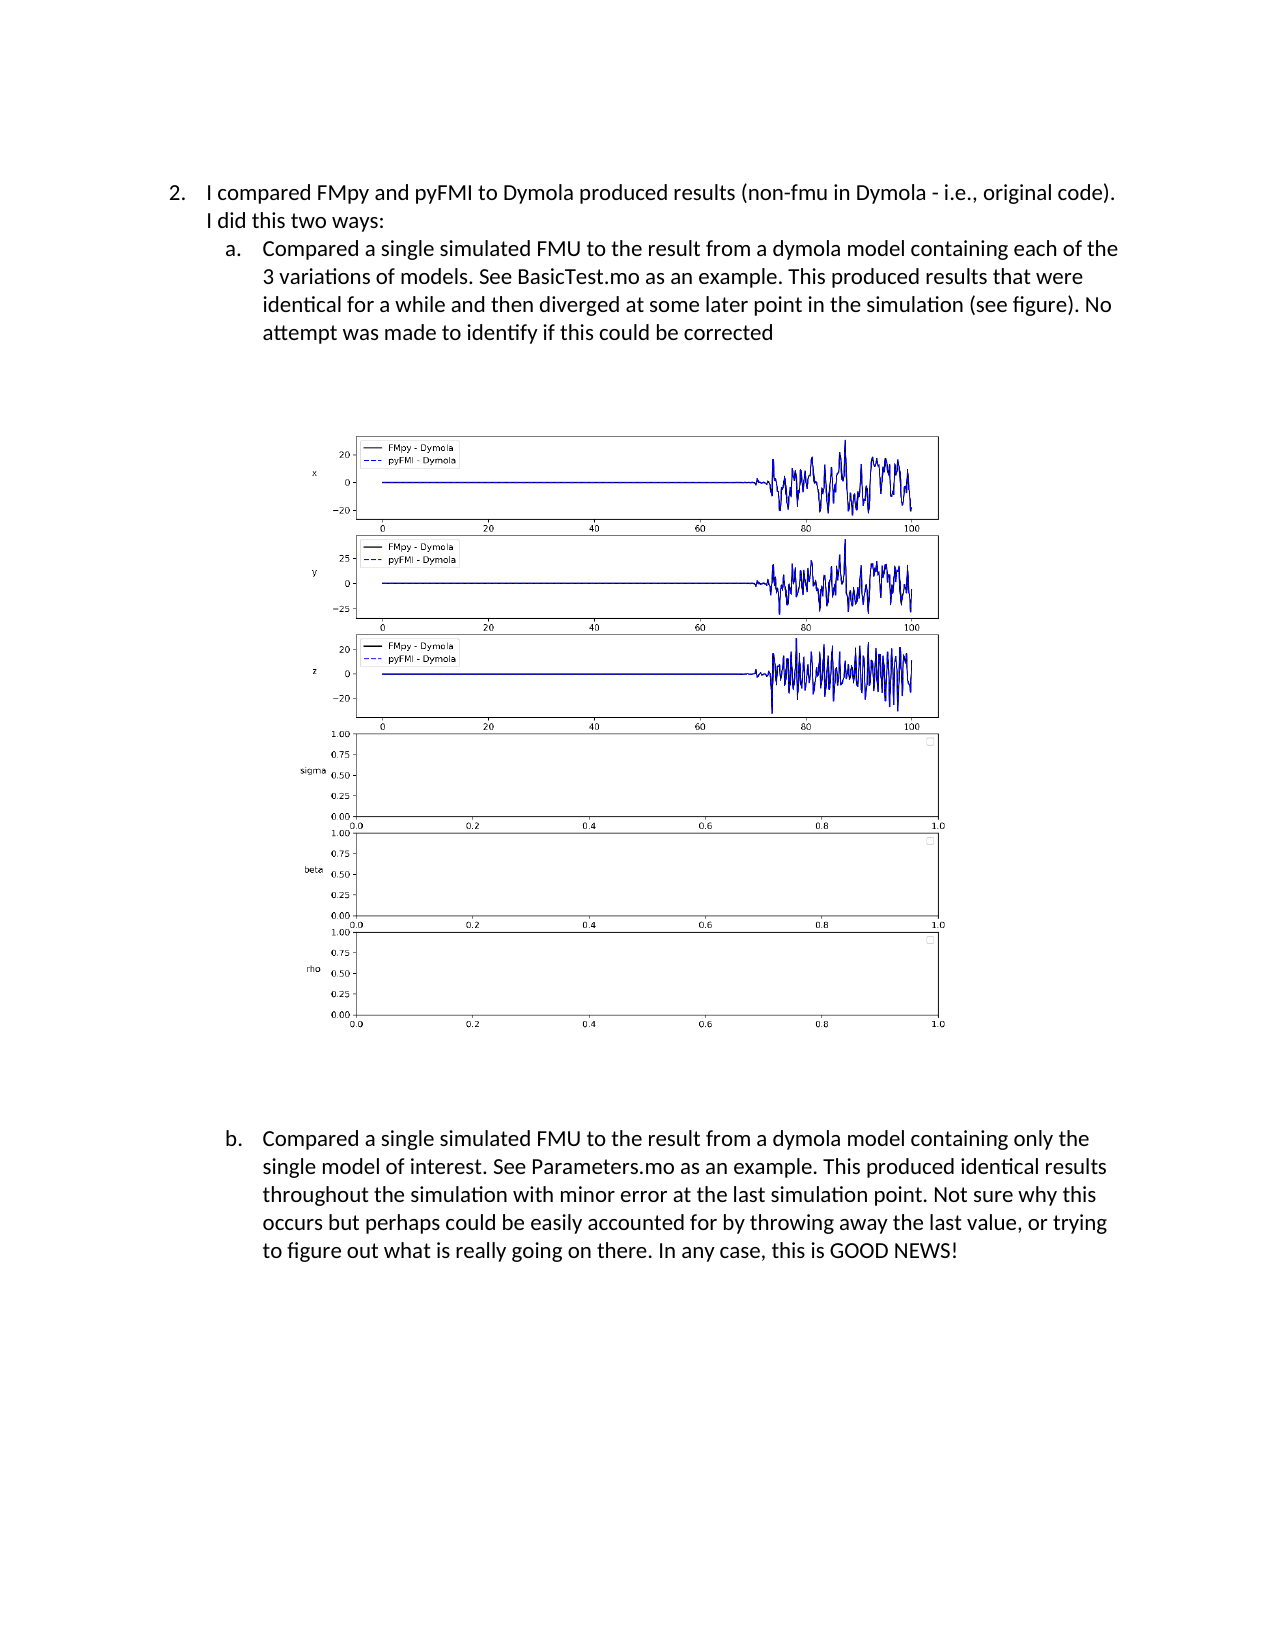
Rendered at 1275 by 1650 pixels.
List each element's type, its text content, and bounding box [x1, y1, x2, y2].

picture [262, 346, 1013, 1097]
list I compared FMpy and pyFMI to Dymola produced results (non-fmu in Dymola - i.e., original code). I did this two ways: [169, 178, 1125, 234]
list Compared a single simulated FMU to the result from a dymola model containing only the single model of interest. See Parameters.mo as an example. This produced identical results throughout the simulation with minor error at the last simulation point. Not sure why this occurs but perhaps could be easily accounted for by throwing away the last value, or trying to figure out what is really going on there. In any case, this is GOOD NEWS! [225, 1124, 1125, 1264]
list Compared a single simulated FMU to the result from a dymola model containing each of the 3 variations of models. See BasicTest.mo as an example. This produced results that were identical for a while and then diverged at some later point in the simulation (see figure). No attempt was made to identify if this could be corrected [225, 234, 1125, 346]
